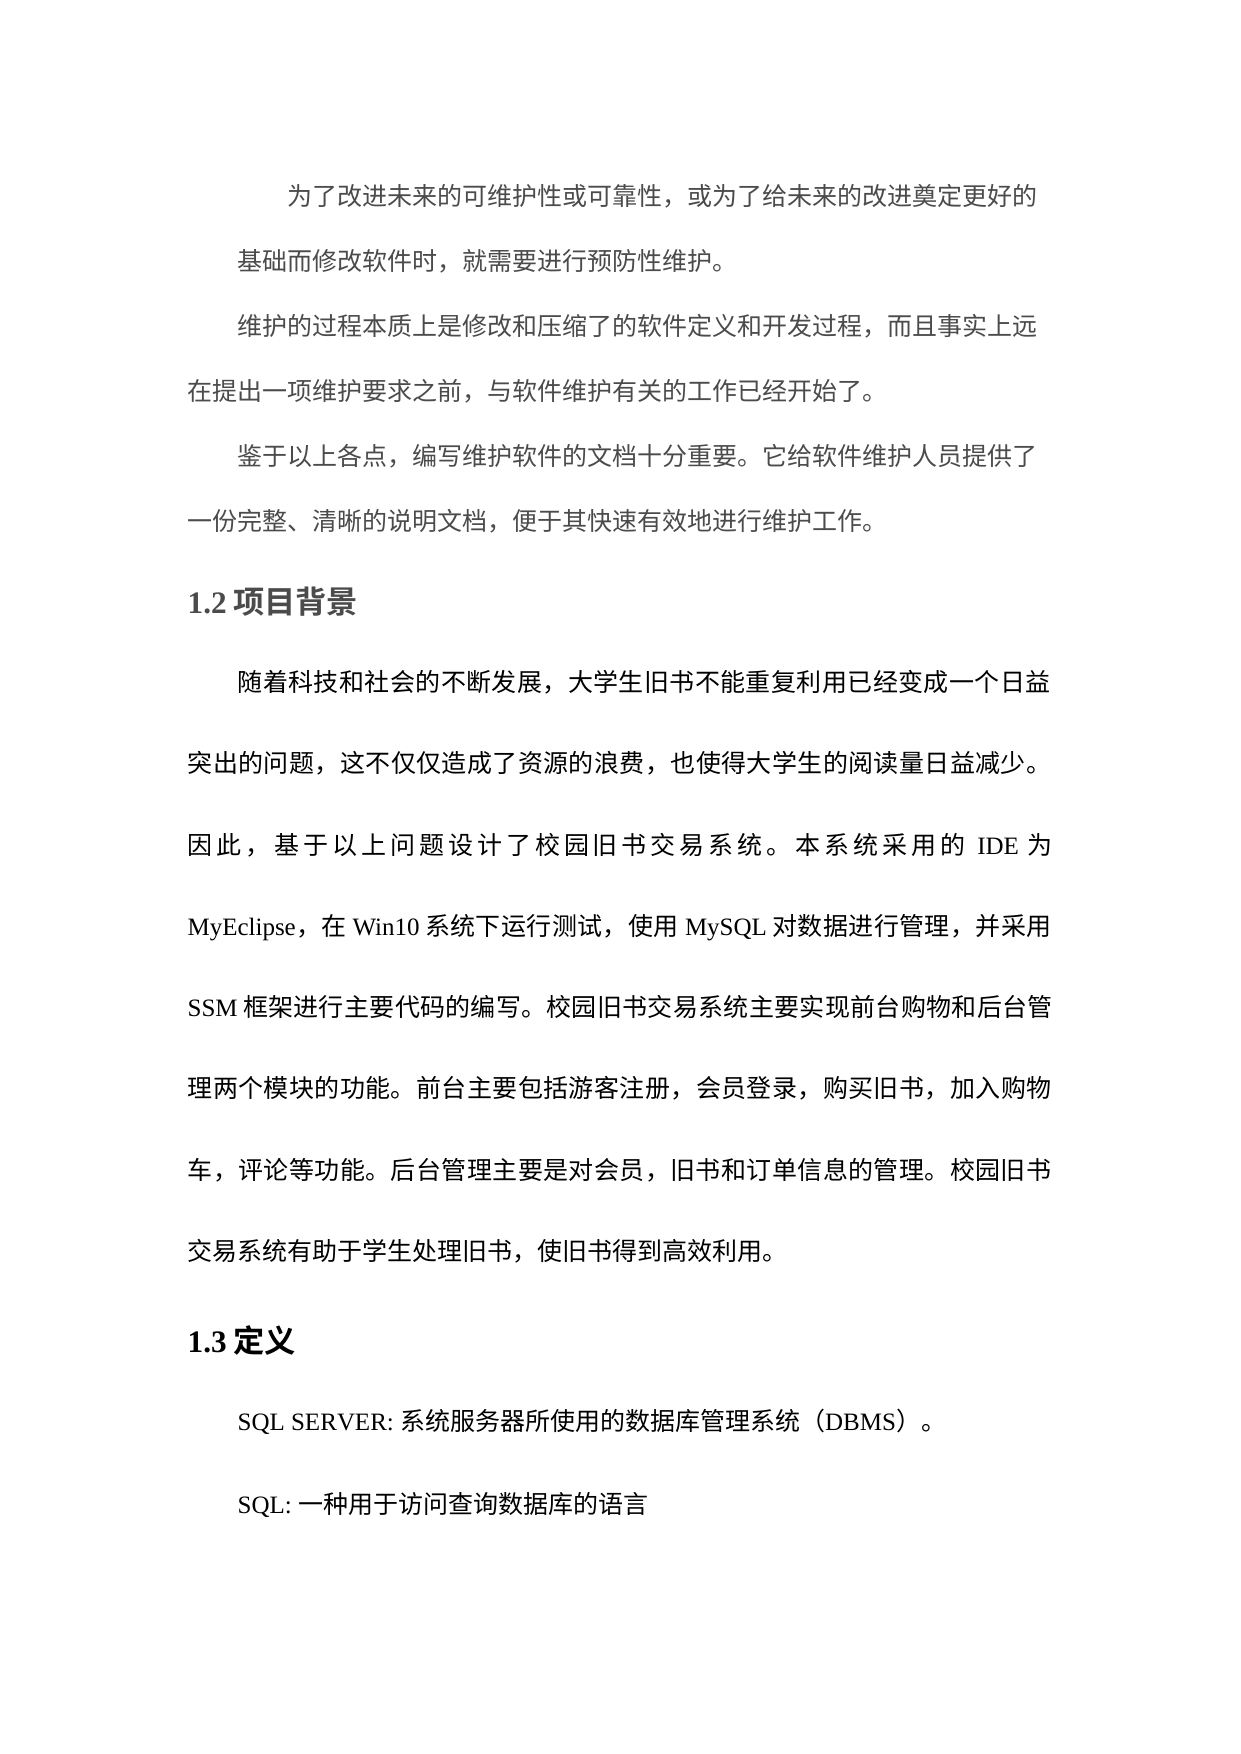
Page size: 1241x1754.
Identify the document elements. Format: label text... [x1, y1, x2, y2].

text 1.2项目背景 [187, 568, 1053, 633]
text 1.3定义 [187, 1307, 1053, 1372]
list 随着科技和社会的不断发展，大学生旧书不能重复利用已经变成一个日益突出的问题，这不仅仅造成了资源的浪费，也使得大学生的阅读量日益减少。因此，基于以上问题设计了校园旧书交易系统。本系统采用的IDE为MyEclipse，在Win10系统下运行测试，使用MySQL对数据进行管理，并采用SSM框架进行主要代码的编写。校园旧书交易系统主要实现前台购物和后台管理两个模块的功能。前台主要包括游客注册，会员登录，购买旧书，加入购物车，评论等功能。后台管理主要是对会员，旧书和订单信息的管理。校园旧书交易系统有助于学生处理旧书，使旧书得到高效利用。 [187, 648, 1053, 1282]
text SQL: 一种用于访问查询数据库的语言 [187, 1470, 1053, 1535]
text SQL SERVER: 系统服务器所使用的数据库管理系统（DBMS）。 [187, 1387, 1053, 1452]
list 鉴于以上各点，编写维护软件的文档十分重要。它给软件维护人员提供了一份完整、清晰的说明文档，便于其快速有效地进行维护工作。 [187, 422, 1053, 552]
list 为了改进未来的可维护性或可靠性，或为了给未来的改进奠定更好的基础而修改软件时，就需要进行预防性维护。 [237, 162, 1053, 292]
list 维护的过程本质上是修改和压缩了的软件定义和开发过程，而且事实上远在提出一项维护要求之前，与软件维护有关的工作已经开始了。 [187, 292, 1053, 422]
